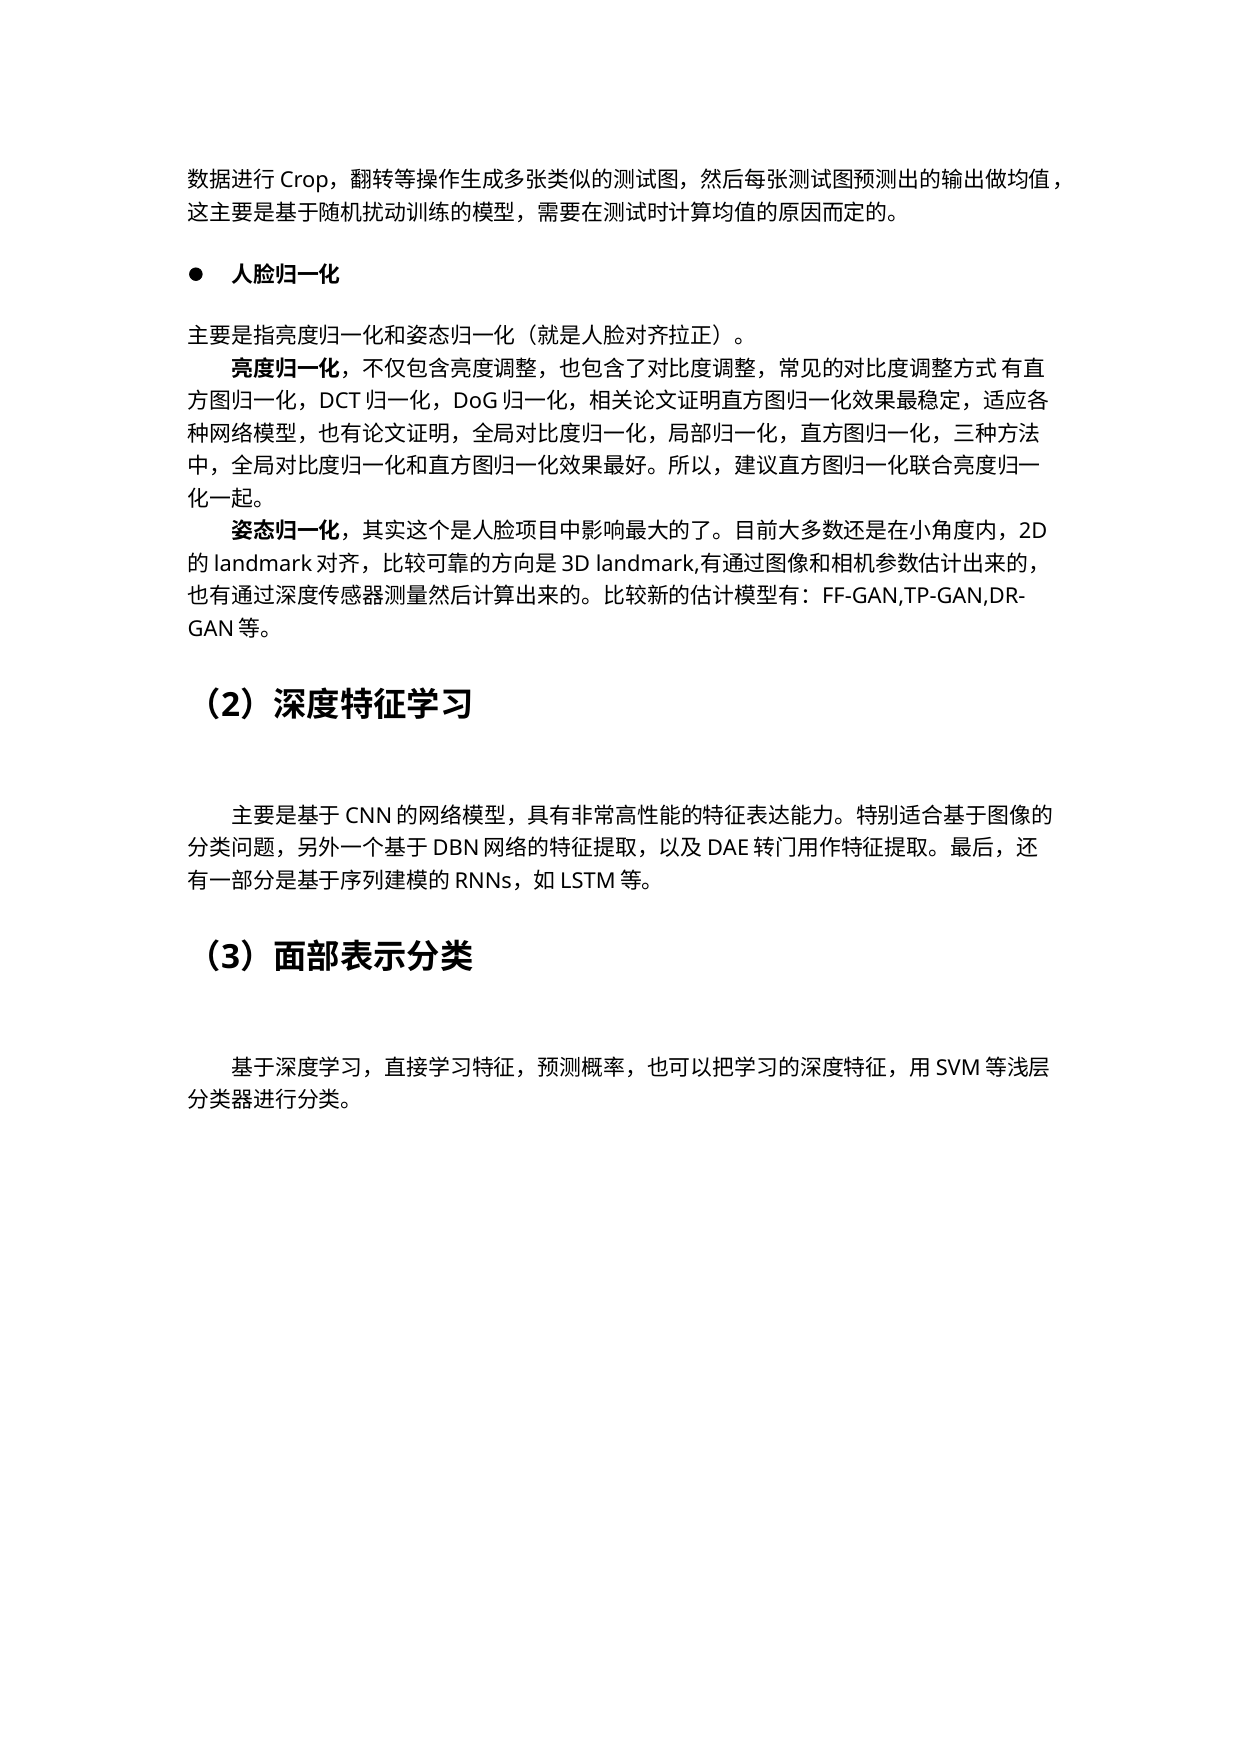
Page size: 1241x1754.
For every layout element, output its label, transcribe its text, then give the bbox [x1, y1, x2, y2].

text 主要是基于CNN的网络模型，具有非常高性能的特征表达能力。特别适合基于图像的分类问题，另外一个基于DBN网络的特征提取，以及DAE转门用作特征提取。最后，还有一部分是基于序列建模的RNNs，如LSTM等。 [187, 797, 1053, 895]
text 姿态归一化，其实这个是人脸项目中影响最大的了。目前大多数还是在小角度内，2D 的landmark对齐，比较可靠的方向是3D landmark,有通过图像和相机参数估计出来的，也有通过深度传感器测量然后计算出来的。比较新的估计模型有：FF-GAN,TP-GAN,DR-GAN等。 [187, 513, 1053, 643]
subtitle （2）深度特征学习 [187, 670, 1053, 735]
text 亮度归一化，不仅包含亮度调整，也包含了对比度调整，常见的对比度调整方式 有直方图归一化，DCT归一化，DoG归一化，相关论文证明直方图归一化效果最稳定，适应各种网络模型，也有论文证明，全局对比度归一化，局部归一化，直方图归一化，三种方法中，全局对比度归一化和直方图归一化效果最好。所以，建议直方图归一化联合亮度归一化一起。 [187, 350, 1053, 513]
text 主要是指亮度归一化和姿态归一化（就是人脸对齐拉正）。 [187, 318, 1053, 350]
subtitle （3）面部表示分类 [187, 922, 1053, 987]
text 基于深度学习，直接学习特征，预测概率，也可以把学习的深度特征，用SVM等浅层分类器进行分类。 [187, 1049, 1053, 1114]
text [187, 162, 1053, 227]
list 人脸归一化 [187, 256, 1053, 289]
